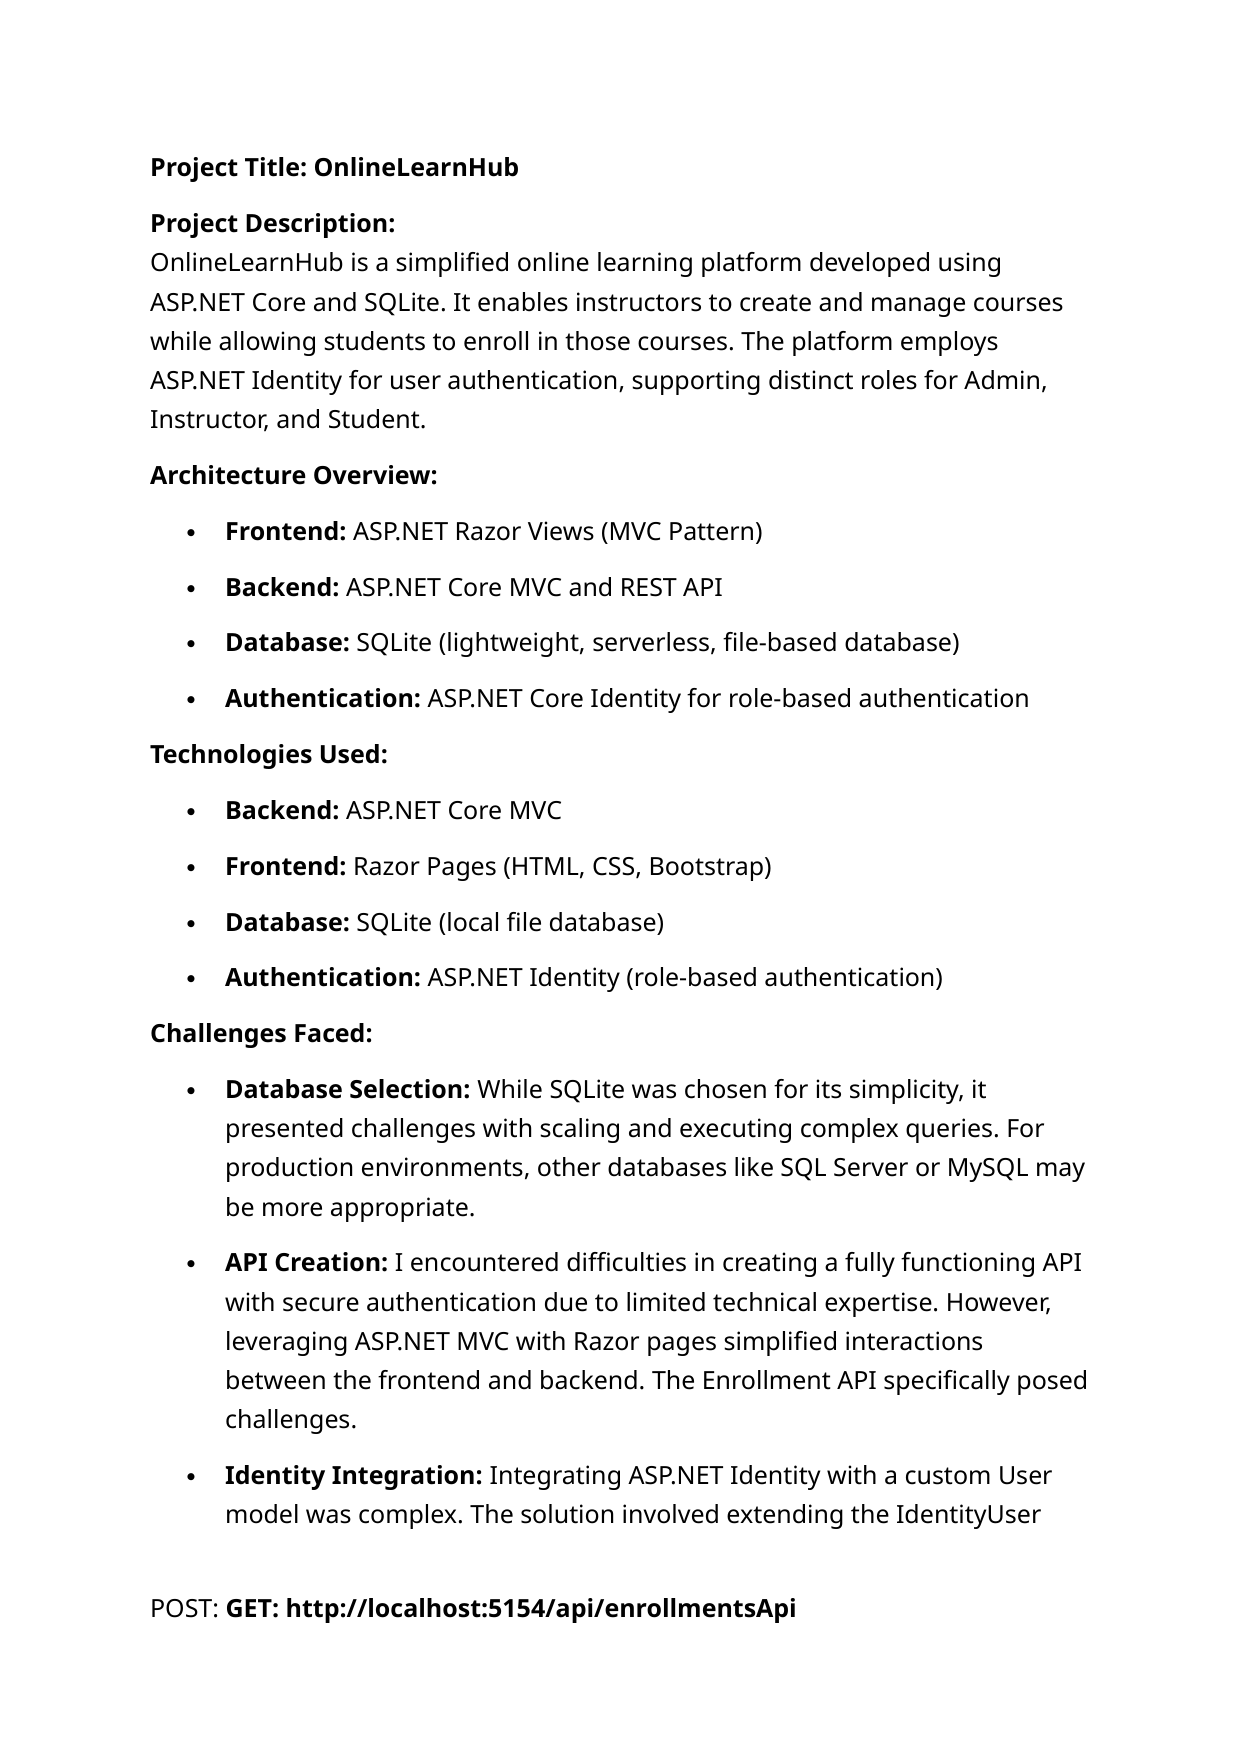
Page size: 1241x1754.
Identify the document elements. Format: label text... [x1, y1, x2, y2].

list Backend: ASP.NET Core MVC and REST API [187, 569, 1090, 603]
list Frontend: ASP.NET Razor Views (MVC Pattern) [187, 513, 1090, 547]
list Database: SQLite (local file database) [187, 904, 1090, 938]
list Database: SQLite (lightweight, serverless, file-based database) [187, 625, 1090, 659]
text Challenges Faced: [150, 1016, 1090, 1050]
text Project Description: OnlineLearnHub is a simplified online learning platform developed using ASP.NET Core and SQLite. It enables instructors to create and manage courses while allowing students to enroll in those courses. The platform employs ASP.NET Identity for user authentication, supporting distinct roles for Admin, Instructor, and Student. [150, 206, 1090, 436]
list Authentication: ASP.NET Identity (role-based authentication) [187, 960, 1090, 994]
text Project Title: OnlineLearnHub [150, 150, 1090, 184]
list Database Selection: While SQLite was chosen for its simplicity, it presented challenges with scaling and executing complex queries. For production environments, other databases like SQL Server or MySQL may be more appropriate. [187, 1072, 1090, 1223]
list Authentication: ASP.NET Core Identity for role-based authentication [187, 681, 1090, 715]
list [187, 1457, 1090, 1531]
list API Creation: I encountered difficulties in creating a fully functioning API with secure authentication due to limited technical expertise. However, leveraging ASP.NET MVC with Razor pages simplified interactions between the frontend and backend. The Enrollment API specifically posed challenges. [187, 1245, 1090, 1436]
list Backend: ASP.NET Core MVC [187, 792, 1090, 827]
text Technologies Used: [150, 737, 1090, 771]
text Architecture Overview: [150, 457, 1090, 492]
list Frontend: Razor Pages (HTML, CSS, Bootstrap) [187, 848, 1090, 882]
